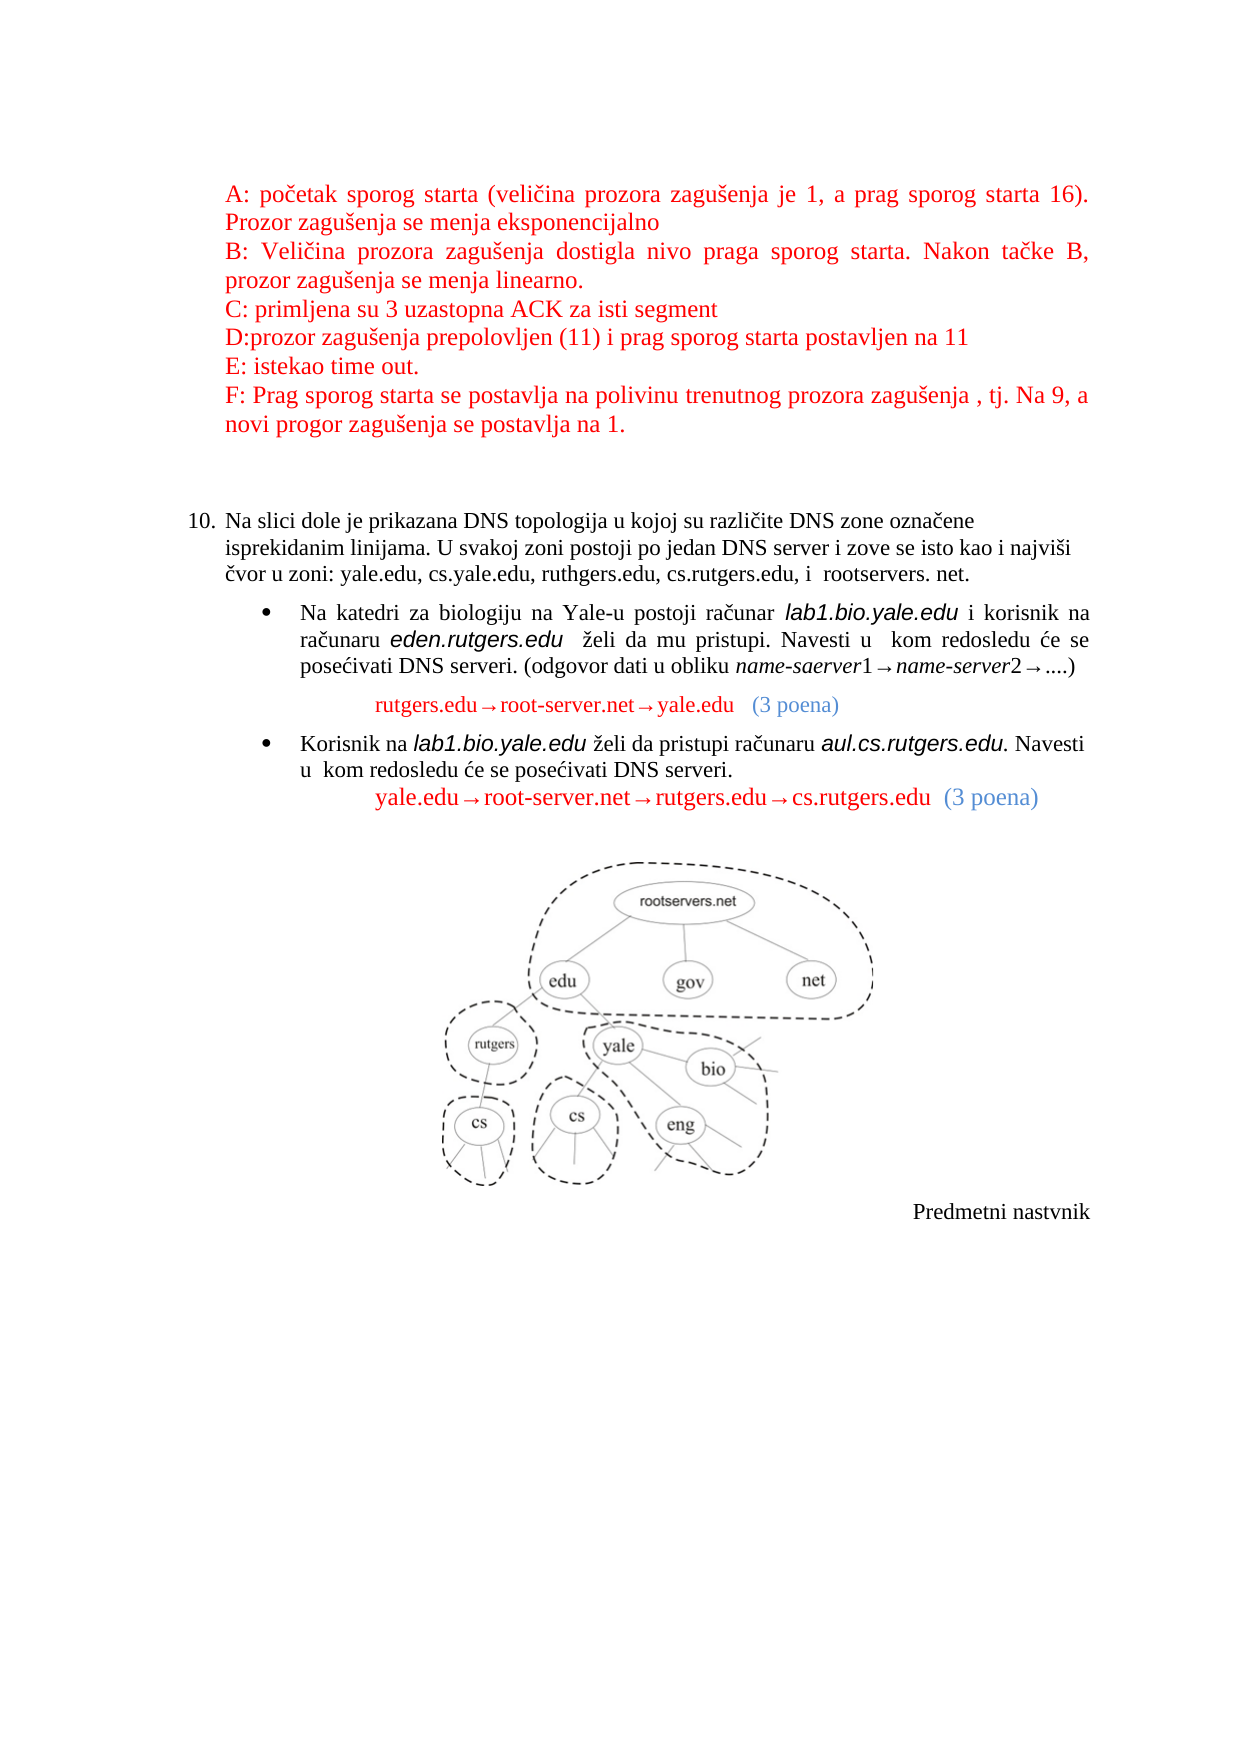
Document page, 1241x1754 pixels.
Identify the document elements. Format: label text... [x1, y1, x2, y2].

list yale.edu→root-server.net→rutgers.edu→cs.rutgers.edu (3 poena) [375, 782, 1090, 811]
list F: Prag sporog starta se postavlja na polivinu trenutnog prozora zagušenja , tj. Na 9, a novi progor zagušenja se postavlja na 1. [225, 380, 1090, 437]
list Na katedri za biologiju na Yale-u postoji računar lab1.bio.yale.edu i korisnik na računaru eden.rutgers.edu želi da mu pristupi. Navesti u kom redosledu će se posećivati DNS serveri. (odgovor dati u obliku name-saerver1→name-server2→....) [262, 599, 1090, 678]
picture [442, 862, 874, 1186]
list C: primljena su 3 uzastopna ACK za isti segment [225, 294, 1090, 322]
list E: istekao time out. [225, 351, 1090, 380]
text rutgers.edu→root-server.net→yale.edu (3 poena) [375, 691, 1090, 717]
list Predmetni nastvnik [225, 1198, 1090, 1224]
list B: Veličina prozora zagušenja dostigla nivo praga sporog starta. Nakon tačke B, prozor zagušenja se menja linearno. [225, 236, 1090, 294]
list Korisnik na lab1.bio.yale.edu želi da pristupi računaru aul.cs.rutgers.edu. Navesti u kom redosledu će se posećivati DNS serveri. [262, 730, 1090, 782]
list Na slici dole je prikazana DNS topologija u kojoj su različite DNS zone označene isprekidanim linijama. U svakoj zoni postoji po jedan DNS server i zove se isto kao i najviši čvor u zoni: yale.edu, cs.yale.edu, ruthgers.edu, cs.rutgers.edu, i rootservers. net. [187, 507, 1090, 587]
list A: početak sporog starta (veličina prozora zagušenja je 1, a prag sporog starta 16). Prozor zagušenja se menja eksponencijalno [225, 179, 1090, 236]
list D:prozor zagušenja prepolovljen (11) i prag sporog starta postavljen na 11 [225, 322, 1090, 351]
